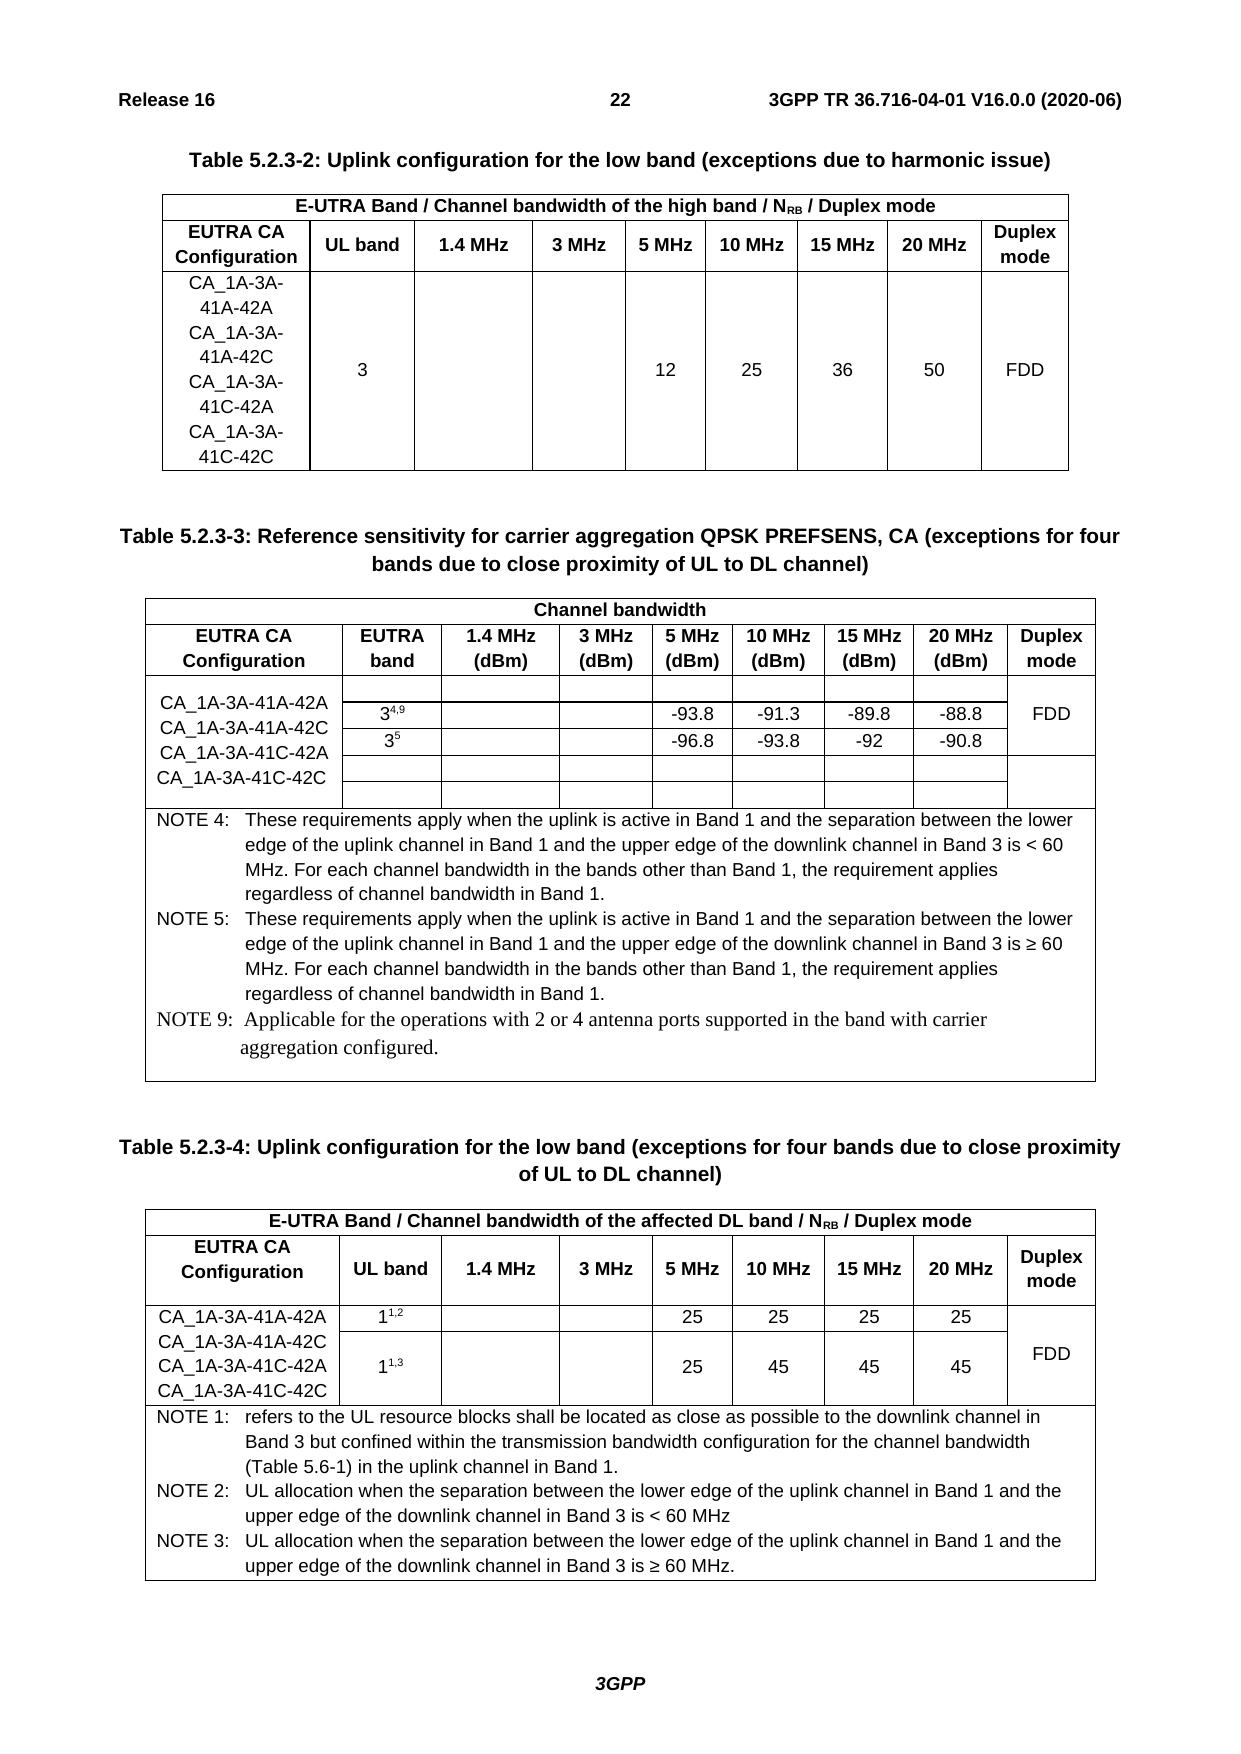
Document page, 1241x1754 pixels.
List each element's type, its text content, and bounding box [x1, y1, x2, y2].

table_cell [733, 676, 824, 701]
table_cell [825, 676, 913, 701]
table_cell 45 [733, 1332, 824, 1405]
table_cell [533, 272, 625, 470]
table_cell 20 MHz (dBm) [914, 625, 1007, 675]
table_cell 25 [653, 1332, 732, 1405]
table_cell -96.8 [653, 729, 732, 754]
table_cell 15 MHz (dBm) [825, 625, 913, 675]
table_cell Duplex mode [1008, 625, 1095, 675]
text Table 5.2.3-3: Reference sensitivity for carrier aggregation QPSK PREFSENS, CA (exceptions for four bands due to close proximity of UL to DL channel) [118, 524, 1122, 575]
table_cell [914, 676, 1007, 701]
table_cell [825, 756, 913, 781]
table_cell 15 MHz [798, 221, 887, 271]
table_cell 3 MHz [533, 221, 625, 271]
table_cell [653, 676, 732, 701]
table_cell Duplex mode [982, 221, 1068, 271]
table_cell 3 MHz (dBm) [560, 625, 652, 675]
table_cell [560, 782, 652, 808]
table_cell [442, 1306, 559, 1331]
table_cell 15 MHz [825, 1236, 913, 1305]
table_cell 5 MHz [653, 1236, 732, 1305]
table_cell EUTRA CA Configuration [146, 1236, 339, 1305]
table_cell 50 [888, 272, 981, 470]
table_cell [1008, 756, 1095, 808]
table_cell 11,2 [340, 1306, 441, 1331]
table_cell [442, 729, 559, 754]
table_cell -91.3 [733, 703, 824, 728]
table_cell FDD [1008, 676, 1095, 754]
table_cell EUTRA CA Configuration [146, 625, 342, 675]
table_cell [914, 782, 1007, 808]
table_cell UL band [340, 1236, 441, 1305]
table_cell -90.8 [914, 729, 1007, 754]
table_cell [560, 729, 652, 754]
table_cell 20 MHz [888, 221, 981, 271]
table_cell EUTRA band [343, 625, 441, 675]
table_cell 45 [914, 1332, 1007, 1405]
table_cell [560, 1306, 652, 1331]
table_header E-UTRA Band / Channel bandwidth of the high band / NRB / Duplex mode [163, 195, 1068, 220]
table_cell [560, 1332, 652, 1405]
table_cell 3 [311, 272, 414, 470]
table_cell 1.4 MHz [415, 221, 532, 271]
table_header E-UTRA Band / Channel bandwidth of the affected DL band / NRB / Duplex mode [146, 1210, 1095, 1235]
table_cell [653, 756, 732, 781]
table_cell UL band [311, 221, 414, 271]
table_cell [914, 756, 1007, 781]
table_cell [442, 756, 559, 781]
table_cell 3 MHz [560, 1236, 652, 1305]
table_cell 45 [825, 1332, 913, 1405]
table_cell Duplex mode [1008, 1236, 1095, 1305]
table_cell 35 [343, 729, 441, 754]
table_cell -88.8 [914, 703, 1007, 728]
table_cell [442, 703, 559, 728]
table_cell NOTE 4: These requirements apply when the uplink is active in Band 1 and the separation between the lower edge of the uplink channel in Band 1 and the upper edge of the downlink channel in Band 3 is < 60 MHz. For each channel bandwidth in the bands other than Band 1, the requirement applies regardless of channel bandwidth in Band 1. NOTE 5: These requirements apply when the uplink is active in Band 1 and the separation between the lower edge of the uplink channel in Band 1 and the upper edge of the downlink channel in Band 3 is ≥ 60 MHz. For each channel bandwidth in the bands other than Band 1, the requirement applies regardless of channel bandwidth in Band 1. NOTE 9: Applicable for the operations with 2 or 4 antenna ports supported in the band with carrier aggregation configured. [146, 809, 1095, 1081]
table_cell [560, 676, 652, 701]
table_cell [343, 676, 441, 701]
table_cell [343, 756, 441, 781]
table_cell NOTE 1: refers to the UL resource blocks shall be located as close as possible to the downlink channel in Band 3 but confined within the transmission bandwidth configuration for the channel bandwidth (Table 5.6-1) in the uplink channel in Band 1. NOTE 2: UL allocation when the separation between the lower edge of the uplink channel in Band 1 and the upper edge of the downlink channel in Band 3 is < 60 MHz NOTE 3: UL allocation when the separation between the lower edge of the uplink channel in Band 1 and the upper edge of the downlink channel in Band 3 is ≥ 60 MHz. [146, 1406, 1095, 1579]
table_cell CA_1A-3A-41A-42A CA_1A-3A-41A-42C CA_1A-3A-41C-42A CA_1A-3A-41C-42C [163, 272, 309, 470]
table_cell FDD [982, 272, 1068, 470]
table_cell [653, 782, 732, 808]
table_cell 1.4 MHz [442, 1236, 559, 1305]
table_cell [733, 782, 824, 808]
text Table 5.2.3-2: Uplink configuration for the low band (exceptions due to harmonic issue) [118, 147, 1122, 171]
table_cell [442, 1332, 559, 1405]
table_cell 10 MHz (dBm) [733, 625, 824, 675]
table_cell CA_1A-3A-41A-42A CA_1A-3A-41A-42C CA_1A-3A-41C-42A CA_1A-3A-41C-42C [146, 1306, 339, 1405]
table_cell 25 [733, 1306, 824, 1331]
table_cell CA_1A-3A-41A-42A CA_1A-3A-41A-42C CA_1A-3A-41C-42A CA_1A-3A-41C-42C [146, 676, 342, 808]
table_cell -89.8 [825, 703, 913, 728]
table_cell [825, 782, 913, 808]
table_cell 11,3 [340, 1332, 441, 1405]
table_cell 25 [653, 1306, 732, 1331]
table_cell 20 MHz [914, 1236, 1007, 1305]
table_cell 34,9 [343, 703, 441, 728]
text Table 5.2.3-4: Uplink configuration for the low band (exceptions for four bands due to close proximity of UL to DL channel) [118, 1135, 1122, 1186]
table_cell 5 MHz (dBm) [653, 625, 732, 675]
table_cell [415, 272, 532, 470]
table_cell 10 MHz [706, 221, 797, 271]
table_cell EUTRA CA Configuration [163, 221, 309, 271]
table_cell 5 MHz [626, 221, 705, 271]
table_cell -93.8 [733, 729, 824, 754]
table_cell 10 MHz [733, 1236, 824, 1305]
table_cell [733, 756, 824, 781]
table_cell FDD [1008, 1306, 1095, 1405]
table_cell [343, 782, 441, 808]
table_cell [442, 782, 559, 808]
table_cell -93.8 [653, 703, 732, 728]
table_cell [560, 756, 652, 781]
table_cell [442, 676, 559, 701]
table_cell 1.4 MHz (dBm) [442, 625, 559, 675]
table_cell 36 [798, 272, 887, 470]
table_cell -92 [825, 729, 913, 754]
table_cell 25 [825, 1306, 913, 1331]
table_header Channel bandwidth [146, 599, 1095, 624]
table_cell [560, 703, 652, 728]
table_cell 25 [706, 272, 797, 470]
table_cell 12 [626, 272, 705, 470]
table_cell 25 [914, 1306, 1007, 1331]
